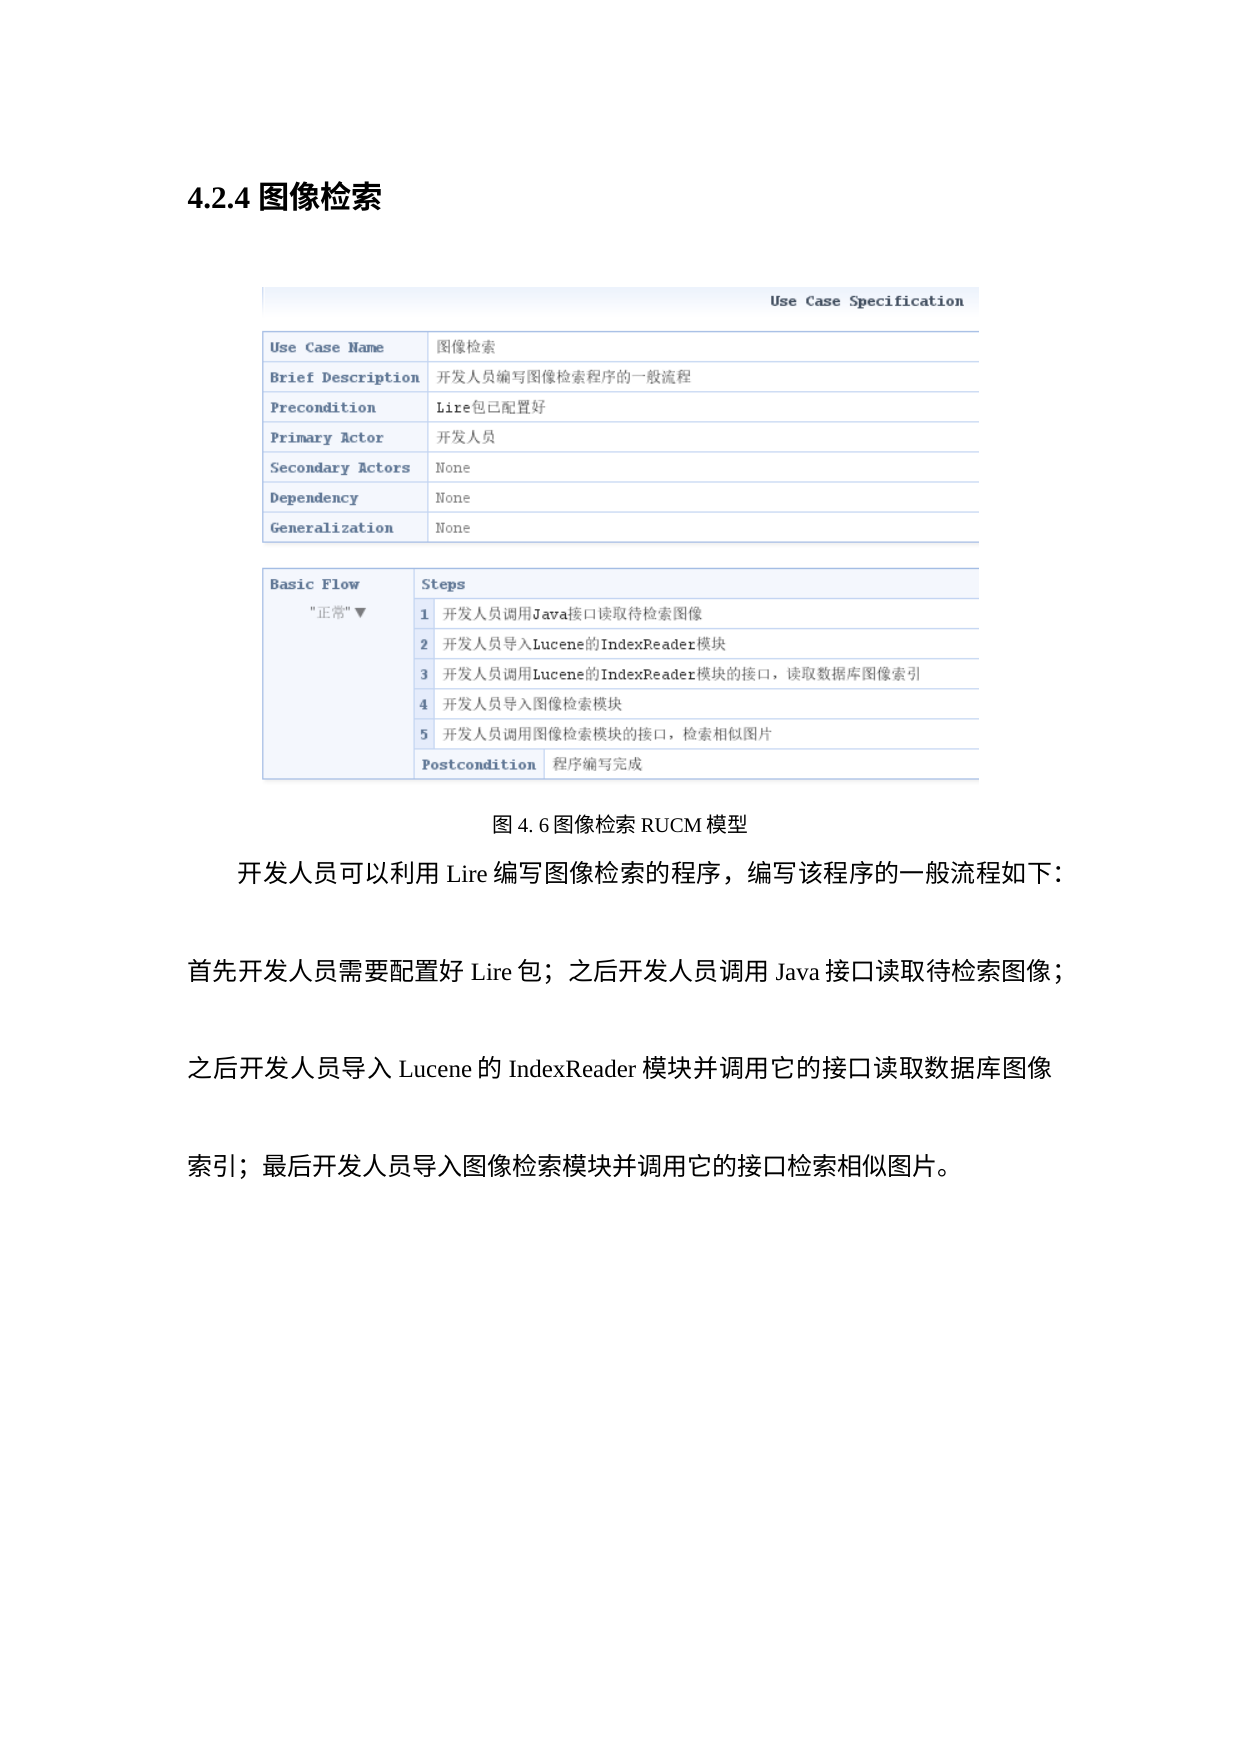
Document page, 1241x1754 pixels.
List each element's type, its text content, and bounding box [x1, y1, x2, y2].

picture [261, 287, 979, 786]
subtitle 4.2.4 图像检索 [187, 162, 1053, 227]
text 图4. 6图像检索RUCM模型 [187, 807, 1053, 839]
text 开发人员可以利用Lire编写图像检索的程序，编写该程序的一般流程如下：首先开发人员需要配置好Lire包；之后开发人员调用Java接口读取待检索图像；之后开发人员导入Lucene的IndexReader模块并调用它的接口读取数据库图像索引；最后开发人员导入图像检索模块并调用它的接口检索相似图片。 [187, 839, 1053, 1197]
